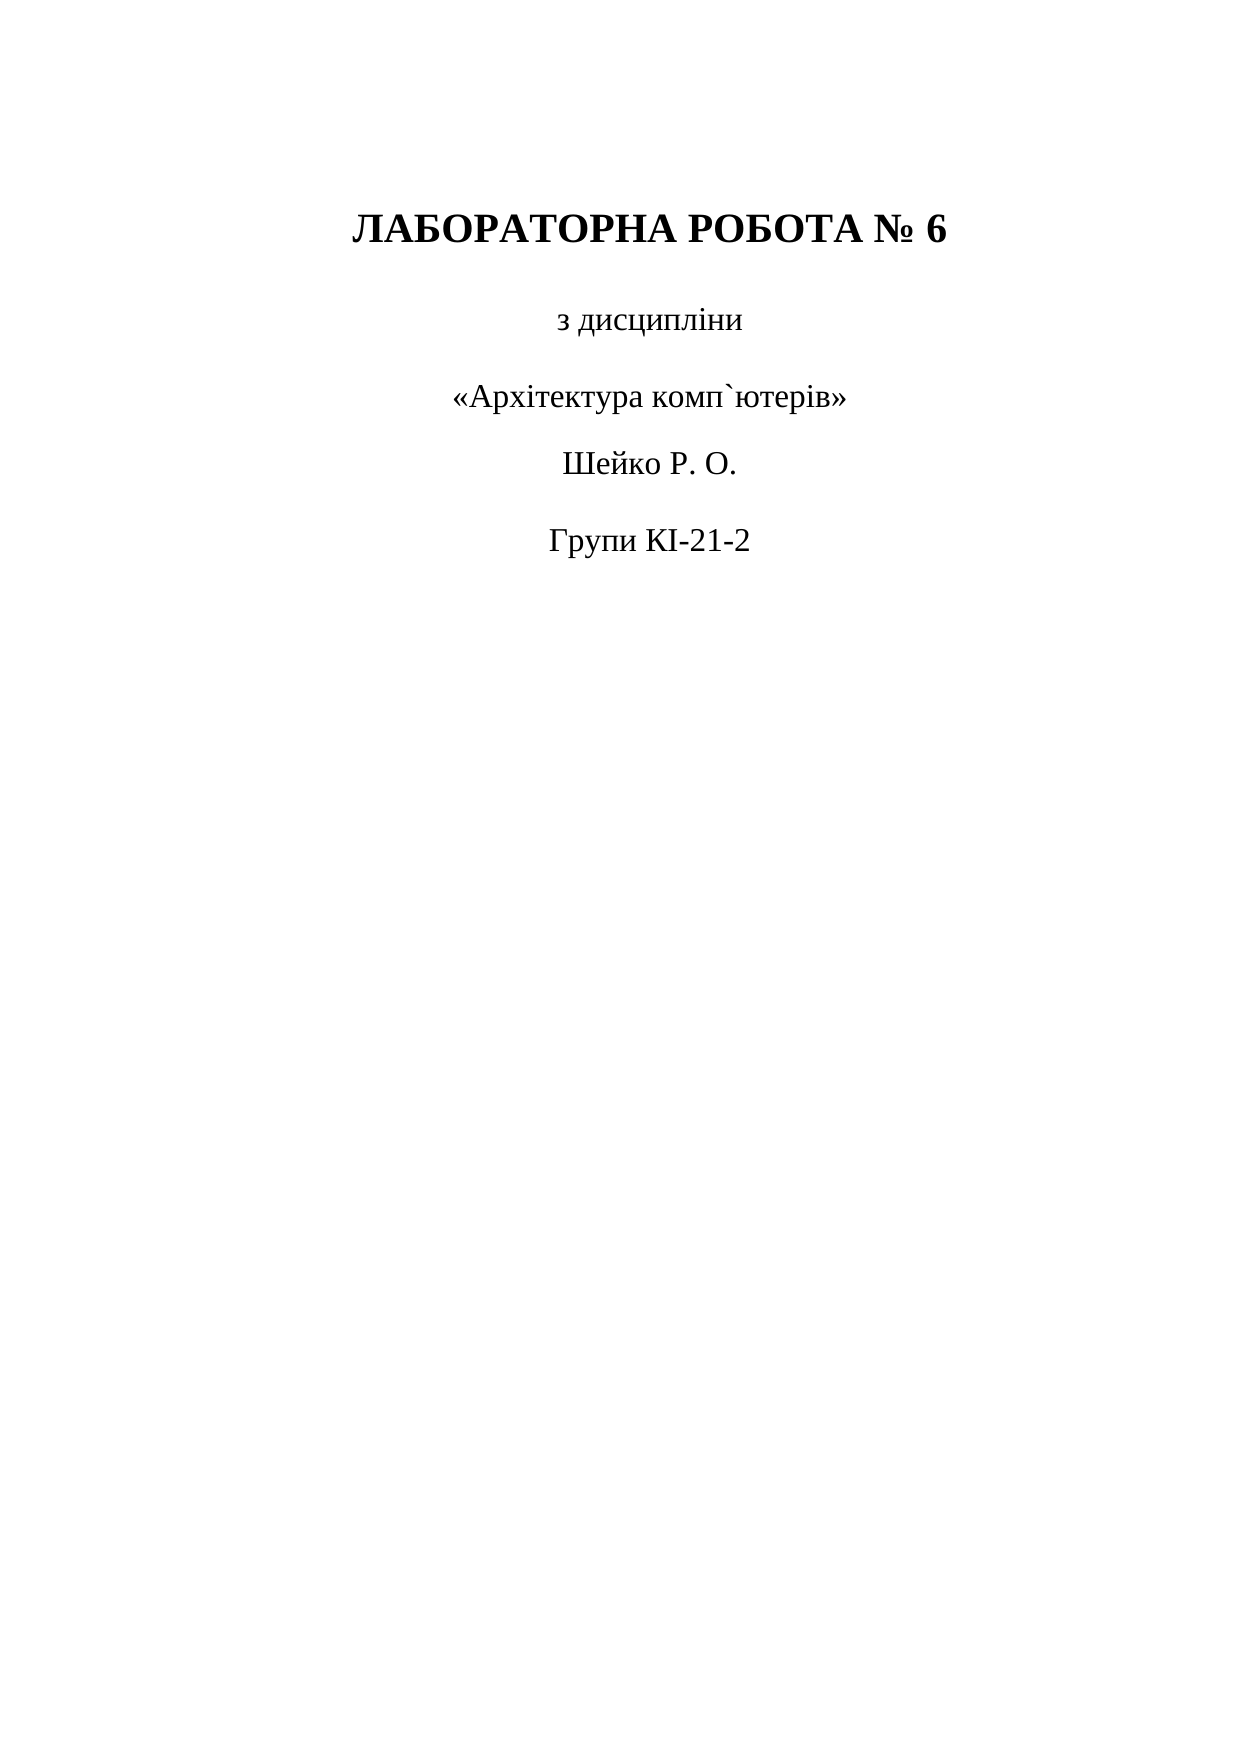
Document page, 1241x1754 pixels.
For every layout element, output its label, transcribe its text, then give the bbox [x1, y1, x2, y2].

text Шейко Р. О. [148, 443, 1152, 481]
text Групи КІ-21-2 [148, 520, 1152, 558]
text «Архітектура комп`ютерів» [148, 376, 1152, 414]
text ЛАБОРАТОРНА РОБОТА № 6 [148, 203, 1152, 251]
text з дисципліни [148, 299, 1152, 338]
